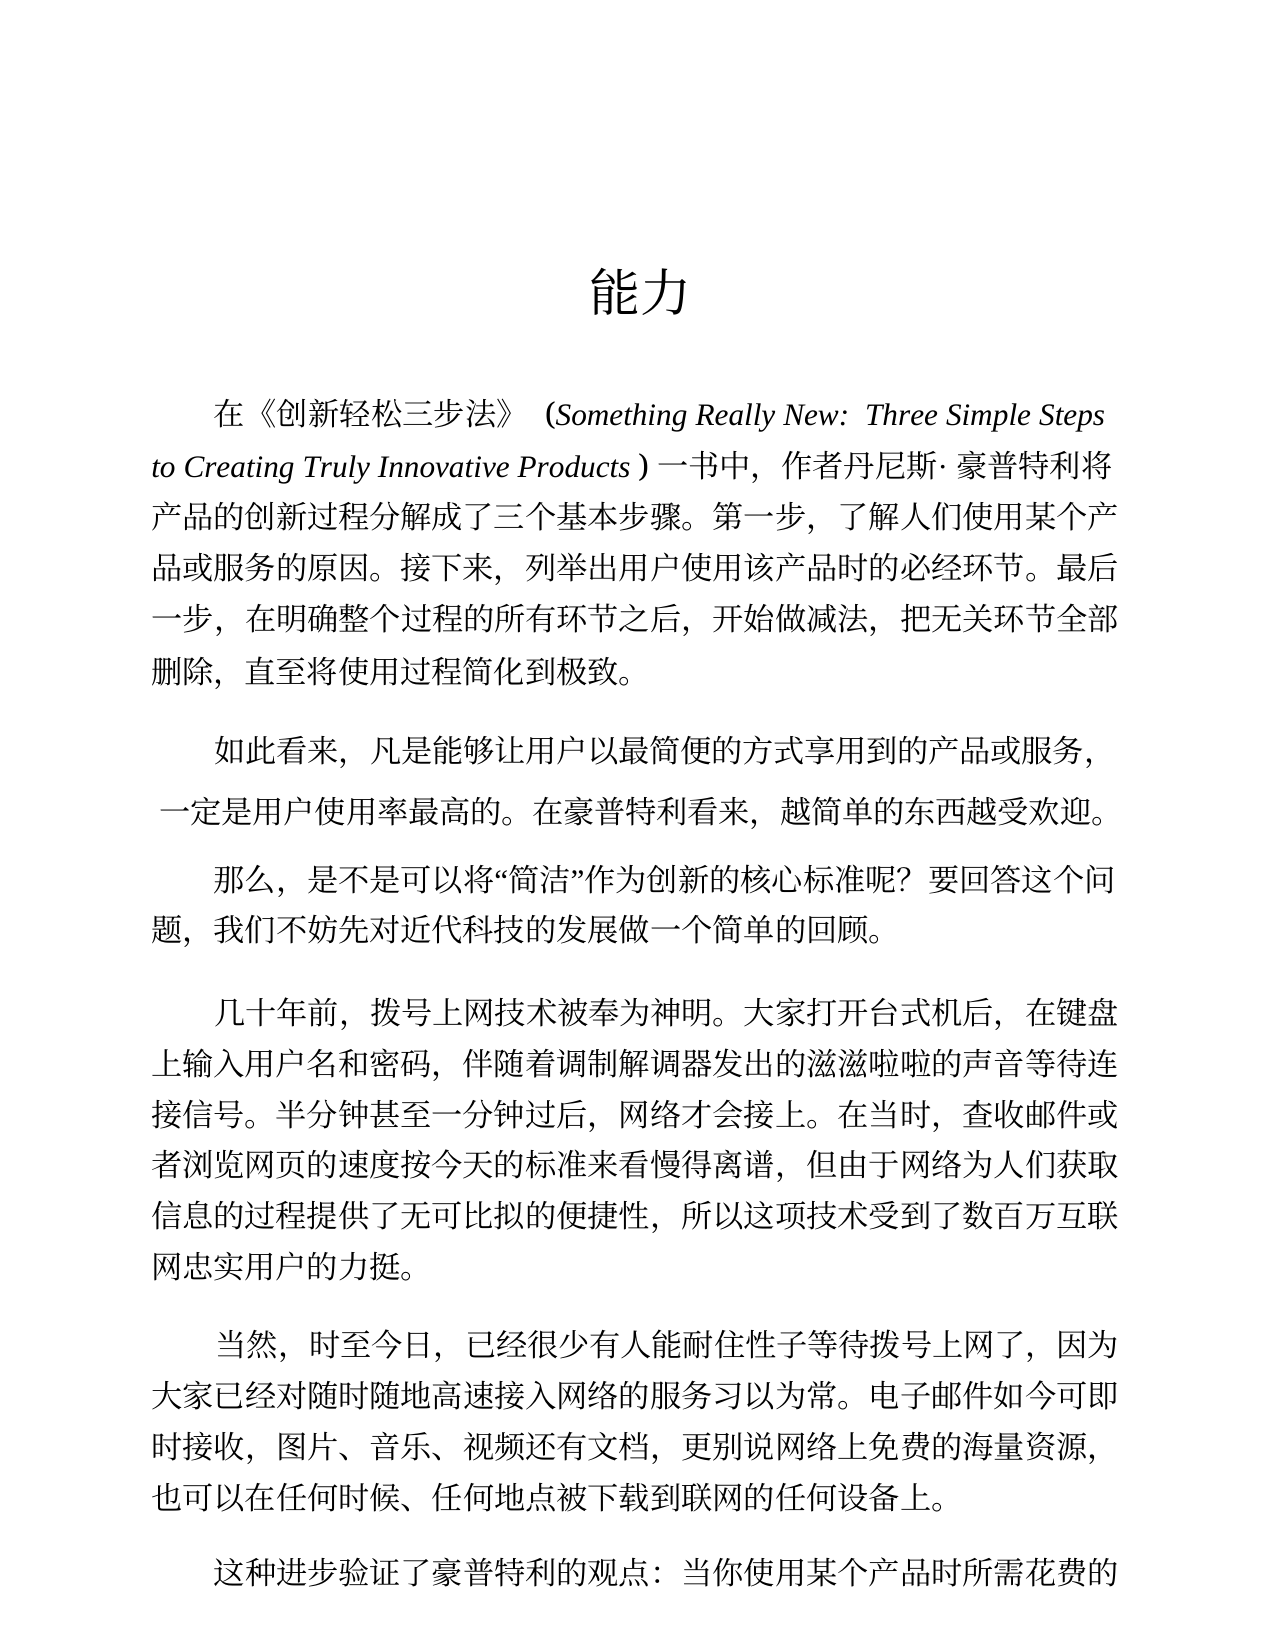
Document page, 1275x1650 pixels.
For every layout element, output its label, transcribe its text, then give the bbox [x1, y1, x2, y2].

text 如此看来，凡是能够让用户以最简便的方式享用到的产品或服务， 一定是用户使用率最高的。在豪普特利看来，越简单的东西越受欢迎。 [152, 727, 1114, 832]
text 当然，时至今日，已经很少有人能耐住性子等待拨号上网了，因为 大家已经对随时随地高速接入网络的服务习以为常。电子邮件如今可即 时接收，图片、音乐、视频还有文档，更别说网络上免费的海量资源， 也可以在任何时候、任何地点被下载到联网的任何设备上。 [151, 1320, 1119, 1518]
text 在《创新轻松三步法》 (Something Really New: Three Simple Steps to Creating Truly Innovative Products ) 一书中，作者丹尼斯· 豪普特利将 产品的创新过程分解成了三个基本步骤。第一步，了解人们使用某个产 品或服务的原因。接下来，列举出用户使用该产品时的必经环节。最后 [151, 390, 1125, 588]
text 那么，是不是可以将“简洁”作为创新的核心标准呢？要回答这个问 [214, 859, 1125, 900]
text 题，我们不妨先对近代科技的发展做一个简单的回顾。 [151, 908, 1125, 949]
text 几十年前，拨号上网技术被奉为神明。大家打开台式机后，在键盘 上输入用户名和密码，伴随着调制解调器发出的滋滋啦啦的声音等待连 接信号。半分钟甚至一分钟过后，网络才会接上。在当时，查收邮件或 者浏览网页的速度按今天的标准来看慢得离谱，但由于网络为人们获取 信息的过程提供了无可比拟的便捷性，所以这项技术受到了数百万互联 网忠实用户的力挺。 [151, 989, 1119, 1287]
text 这种进步验证了豪普特利的观点：当你使用某个产品时所需花费的 [214, 1551, 1125, 1592]
text 一步，在明确整个过程的所有环节之后，开始做减法，把无关环节全部 删除，直至将使用过程简化到极致。 [151, 595, 1119, 692]
text 能力 [589, 257, 1125, 325]
